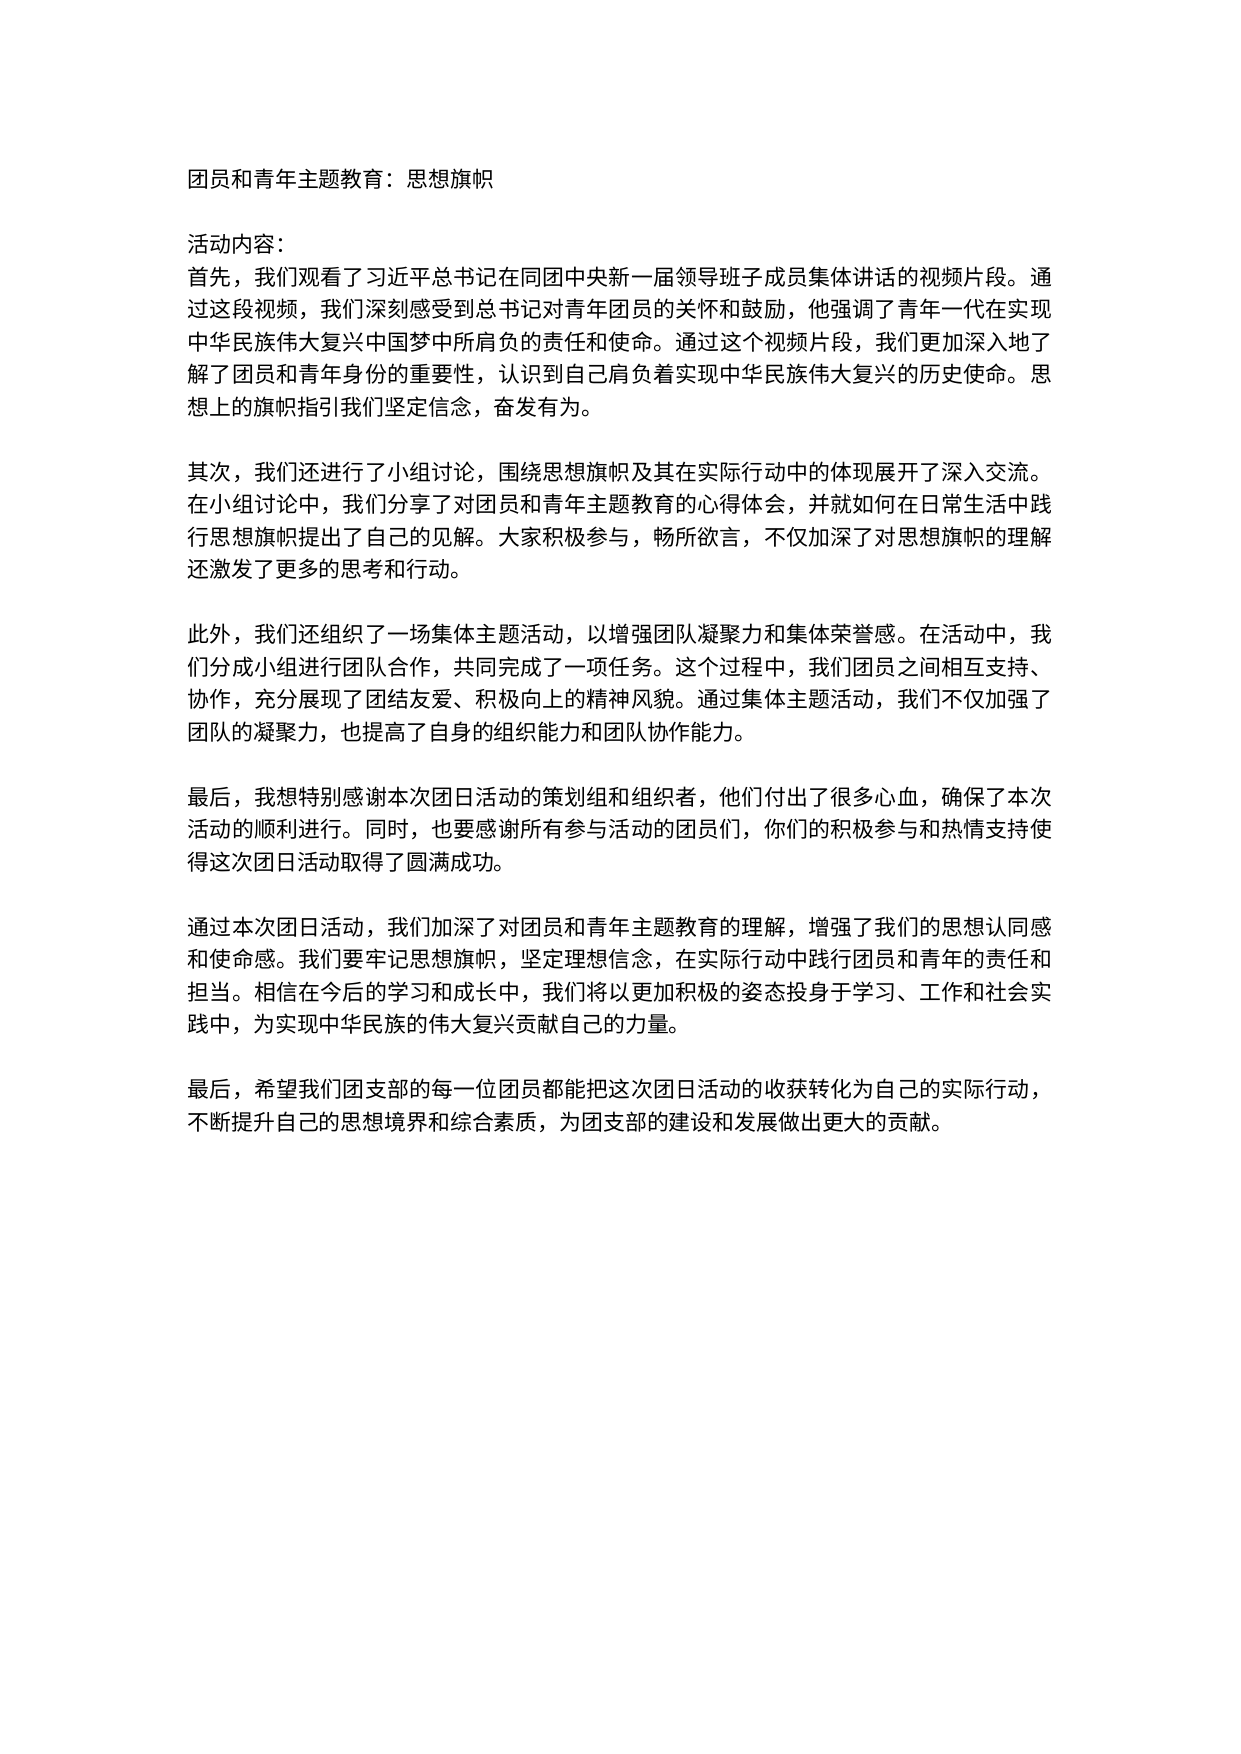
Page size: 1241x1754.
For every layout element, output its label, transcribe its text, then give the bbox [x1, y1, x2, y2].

text 首先，我们观看了习近平总书记在同团中央新一届领导班子成员集体讲话的视频片段。通过这段视频，我们深刻感受到总书记对青年团员的关怀和鼓励，他强调了青年一代在实现中华民族伟大复兴中国梦中所肩负的责任和使命。通过这个视频片段，我们更加深入地了解了团员和青年身份的重要性，认识到自己肩负着实现中华民族伟大复兴的历史使命。思想上的旗帜指引我们坚定信念，奋发有为。 [187, 259, 1053, 422]
text 最后，希望我们团支部的每一位团员都能把这次团日活动的收获转化为自己的实际行动，不断提升自己的思想境界和综合素质，为团支部的建设和发展做出更大的贡献。 [187, 1072, 1053, 1137]
text 其次，我们还进行了小组讨论，围绕思想旗帜及其在实际行动中的体现展开了深入交流。在小组讨论中，我们分享了对团员和青年主题教育的心得体会，并就如何在日常生活中践行思想旗帜提出了自己的见解。大家积极参与，畅所欲言，不仅加深了对思想旗帜的理解，还激发了更多的思考和行动。 [187, 454, 1053, 584]
text 活动内容： [187, 227, 1053, 259]
text 最后，我想特别感谢本次团日活动的策划组和组织者，他们付出了很多心血，确保了本次活动的顺利进行。同时，也要感谢所有参与活动的团员们，你们的积极参与和热情支持使得这次团日活动取得了圆满成功。 [187, 779, 1053, 877]
text 团员和青年主题教育：思想旗帜 [187, 162, 1053, 194]
text 通过本次团日活动，我们加深了对团员和青年主题教育的理解，增强了我们的思想认同感和使命感。我们要牢记思想旗帜，坚定理想信念，在实际行动中践行团员和青年的责任和担当。相信在今后的学习和成长中，我们将以更加积极的姿态投身于学习、工作和社会实践中，为实现中华民族的伟大复兴贡献自己的力量。 [187, 909, 1053, 1039]
text 此外，我们还组织了一场集体主题活动，以增强团队凝聚力和集体荣誉感。在活动中，我们分成小组进行团队合作，共同完成了一项任务。这个过程中，我们团员之间相互支持、协作，充分展现了团结友爱、积极向上的精神风貌。通过集体主题活动，我们不仅加强了团队的凝聚力，也提高了自身的组织能力和团队协作能力。 [187, 617, 1053, 747]
